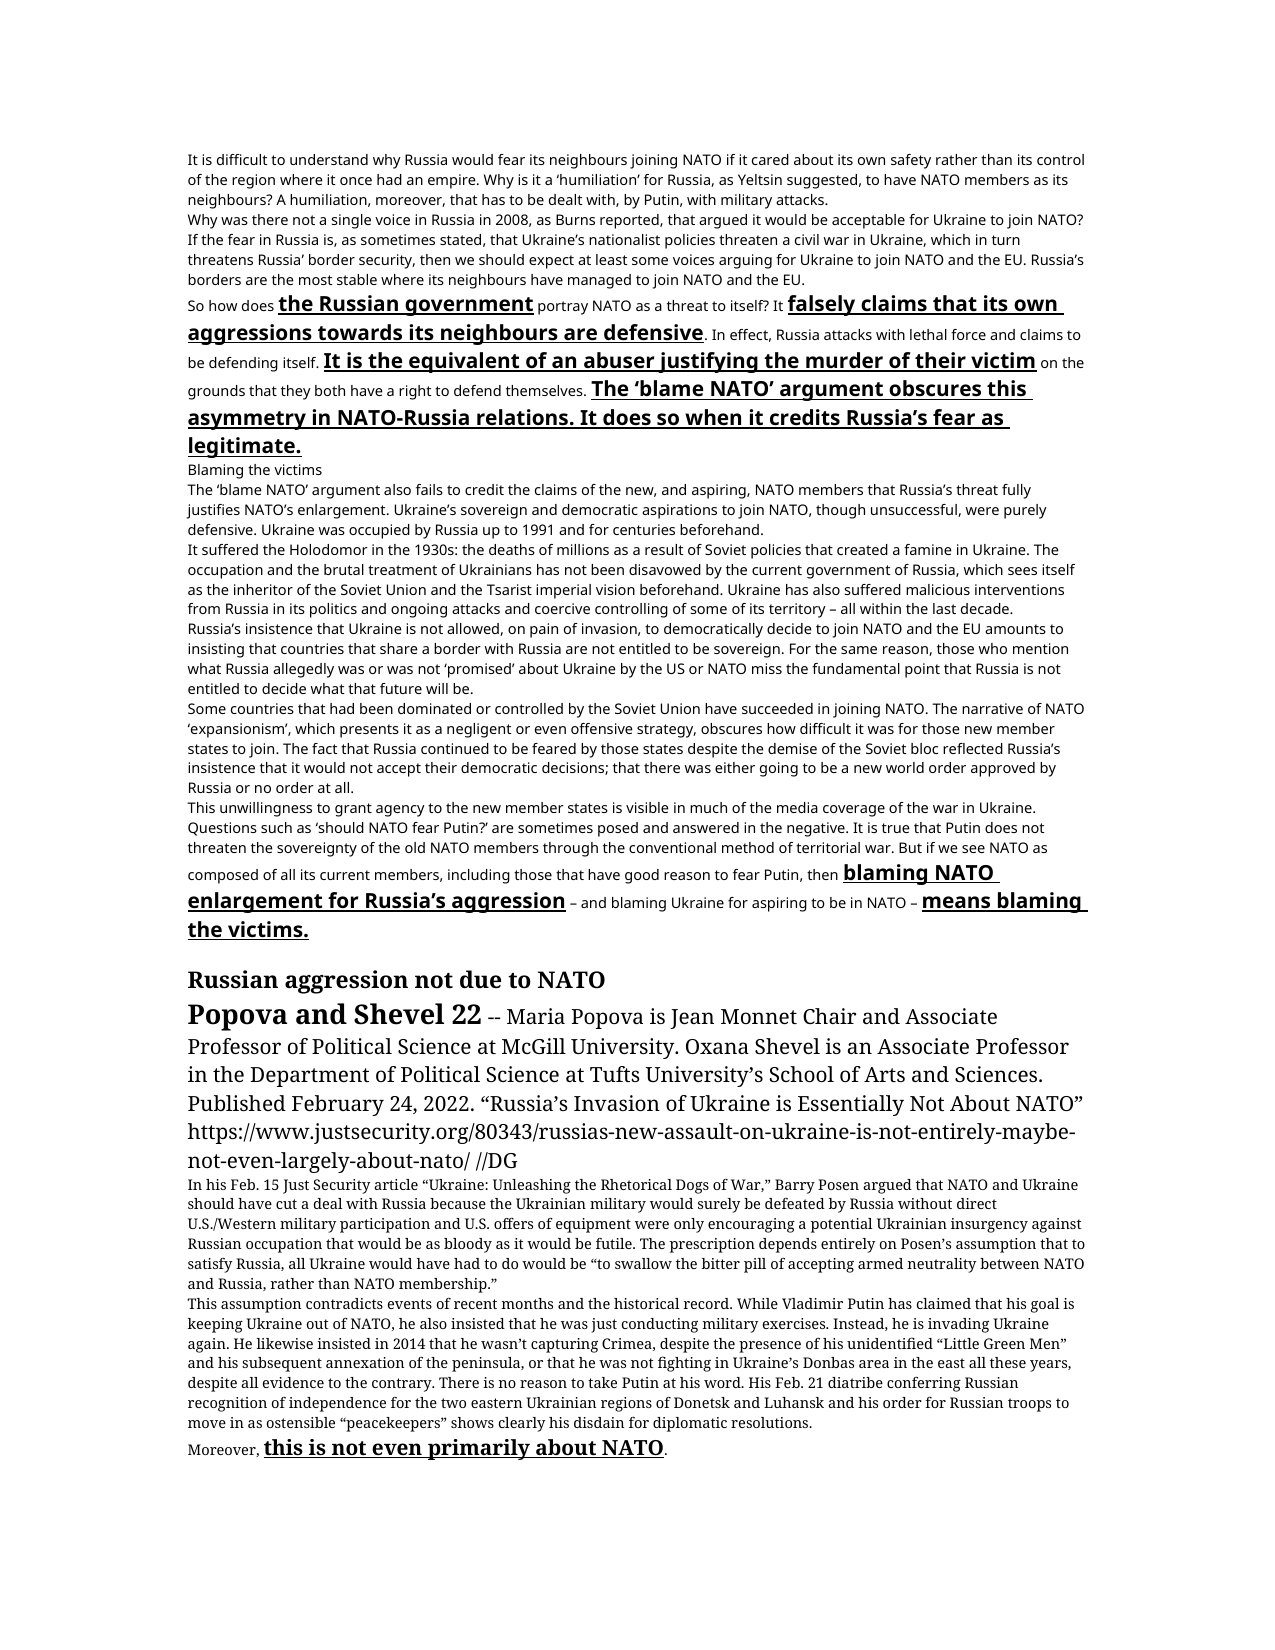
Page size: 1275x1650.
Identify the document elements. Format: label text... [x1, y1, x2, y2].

text Popova and Shevel 22 -- Maria Popova is Jean Monnet Chair and Associate Professor of Political Science at McGill University. Oxana Shevel is an Associate Professor in the Department of Political Science at Tufts University’s School of Arts and Sciences. Published February 24, 2022. “Russia’s Invasion of Ukraine is Essentially Not About NATO” https://www.justsecurity.org/80343/russias-new-assault-on-ukraine-is-not-entirely-maybe-not-even-largely-about-nato/ //DG [187, 995, 1087, 1174]
text The ‘blame NATO’ argument also fails to credit the claims of the new, and aspiring, NATO members that Russia’s threat fully justifies NATO’s enlargement. Ukraine’s sovereign and democratic aspirations to join NATO, though unsuccessful, were purely defensive. Ukraine was occupied by Russia up to 1991 and for centuries beforehand. [187, 480, 1087, 539]
subtitle Russian aggression not due to NATO [187, 964, 1087, 995]
text This assumption contradicts events of recent months and the historical record. While Vladimir Putin has claimed that his goal is keeping Ukraine out of NATO, he also insisted that he was just conducting military exercises. Instead, he is invading Ukraine again. He likewise insisted in 2014 that he wasn’t capturing Crimea, despite the presence of his unidentified “Little Green Men” and his subsequent annexation of the peninsula, or that he was not fighting in Ukraine’s Donbas area in the east all these years, despite all evidence to the contrary. There is no reason to take Putin at his word. His Feb. 21 diatribe conferring Russian recognition of independence for the two eastern Ukrainian regions of Donetsk and Luhansk and his order for Russian troops to move in as ostensible “peacekeepers” shows clearly his disdain for diplomatic resolutions. [187, 1294, 1087, 1433]
text Some countries that had been dominated or controlled by the Soviet Union have succeeded in joining NATO. The narrative of NATO ‘expansionism’, which presents it as a negligent or even offensive strategy, obscures how difficult it was for those new member states to join. The fact that Russia continued to be feared by those states despite the demise of the Soviet bloc reflected Russia’s insistence that it would not accept their democratic decisions; that there was either going to be a new world order approved by Russia or no order at all. [187, 699, 1087, 798]
text Russia’s insistence that Ukraine is not allowed, on pain of invasion, to democratically decide to join NATO and the EU amounts to insisting that countries that share a border with Russia are not entitled to be sovereign. For the same reason, those who mention what Russia allegedly was or was not ‘promised’ about Ukraine by the US or NATO miss the fundamental point that Russia is not entitled to decide what that future will be. [187, 619, 1087, 699]
text It suffered the Holodomor in the 1930s: the deaths of millions as a result of Soviet policies that created a famine in Ukraine. The occupation and the brutal treatment of Ukrainians has not been disavowed by the current government of Russia, which sees itself as the inheritor of the Soviet Union and the Tsarist imperial vision beforehand. Ukraine has also suffered malicious interventions from Russia in its politics and ongoing attacks and coercive controlling of some of its territory – all within the last decade. [187, 539, 1087, 619]
text It is difficult to understand why Russia would fear its neighbours joining NATO if it cared about its own safety rather than its control of the region where it once had an empire. Why is it a ‘humiliation’ for Russia, as Yeltsin suggested, to have NATO members as its neighbours? A humiliation, moreover, that has to be dealt with, by Putin, with military attacks. [187, 150, 1087, 210]
text Why was there not a single voice in Russia in 2008, as Burns reported, that argued it would be acceptable for Ukraine to join NATO? If the fear in Russia is, as sometimes stated, that Ukraine’s nationalist policies threaten a civil war in Ukraine, which in turn threatens Russia’ border security, then we should expect at least some voices arguing for Ukraine to join NATO and the EU. Russia’s borders are the most stable where its neighbours have managed to join NATO and the EU. [187, 210, 1087, 289]
text This unwillingness to grant agency to the new member states is visible in much of the media coverage of the war in Ukraine. Questions such as ‘should NATO fear Putin?’ are sometimes posed and answered in the negative. It is true that Putin does not threaten the sovereignty of the old NATO members through the conventional method of territorial war. But if we see NATO as composed of all its current members, including those that have good reason to fear Putin, then blaming NATO enlargement for Russia’s aggression – and blaming Ukraine for aspiring to be in NATO – means blaming the victims. [187, 798, 1087, 943]
text So how does the Russian government portray NATO as a threat to itself? It falsely claims that its own aggressions towards its neighbours are defensive. In effect, Russia attacks with lethal force and claims to be defending itself. It is the equivalent of an abuser justifying the murder of their victim on the grounds that they both have a right to defend themselves. The ‘blame NATO’ argument obscures this asymmetry in NATO-Russia relations. It does so when it credits Russia’s fear as legitimate. [187, 289, 1087, 460]
text In his Feb. 15 Just Security article “Ukraine: Unleashing the Rhetorical Dogs of War,” Barry Posen argued that NATO and Ukraine should have cut a deal with Russia because the Ukrainian military would surely be defeated by Russia without direct U.S./Western military participation and U.S. offers of equipment were only encouraging a potential Ukrainian insurgency against Russian occupation that would be as bloody as it would be futile. The prescription depends entirely on Posen’s assumption that to satisfy Russia, all Ukraine would have had to do would be “to swallow the bitter pill of accepting armed neutrality between NATO and Russia, rather than NATO membership.” [187, 1174, 1087, 1294]
text Blaming the victims [187, 460, 1087, 480]
text Moreover, this is not even primarily about NATO. [187, 1433, 1087, 1461]
